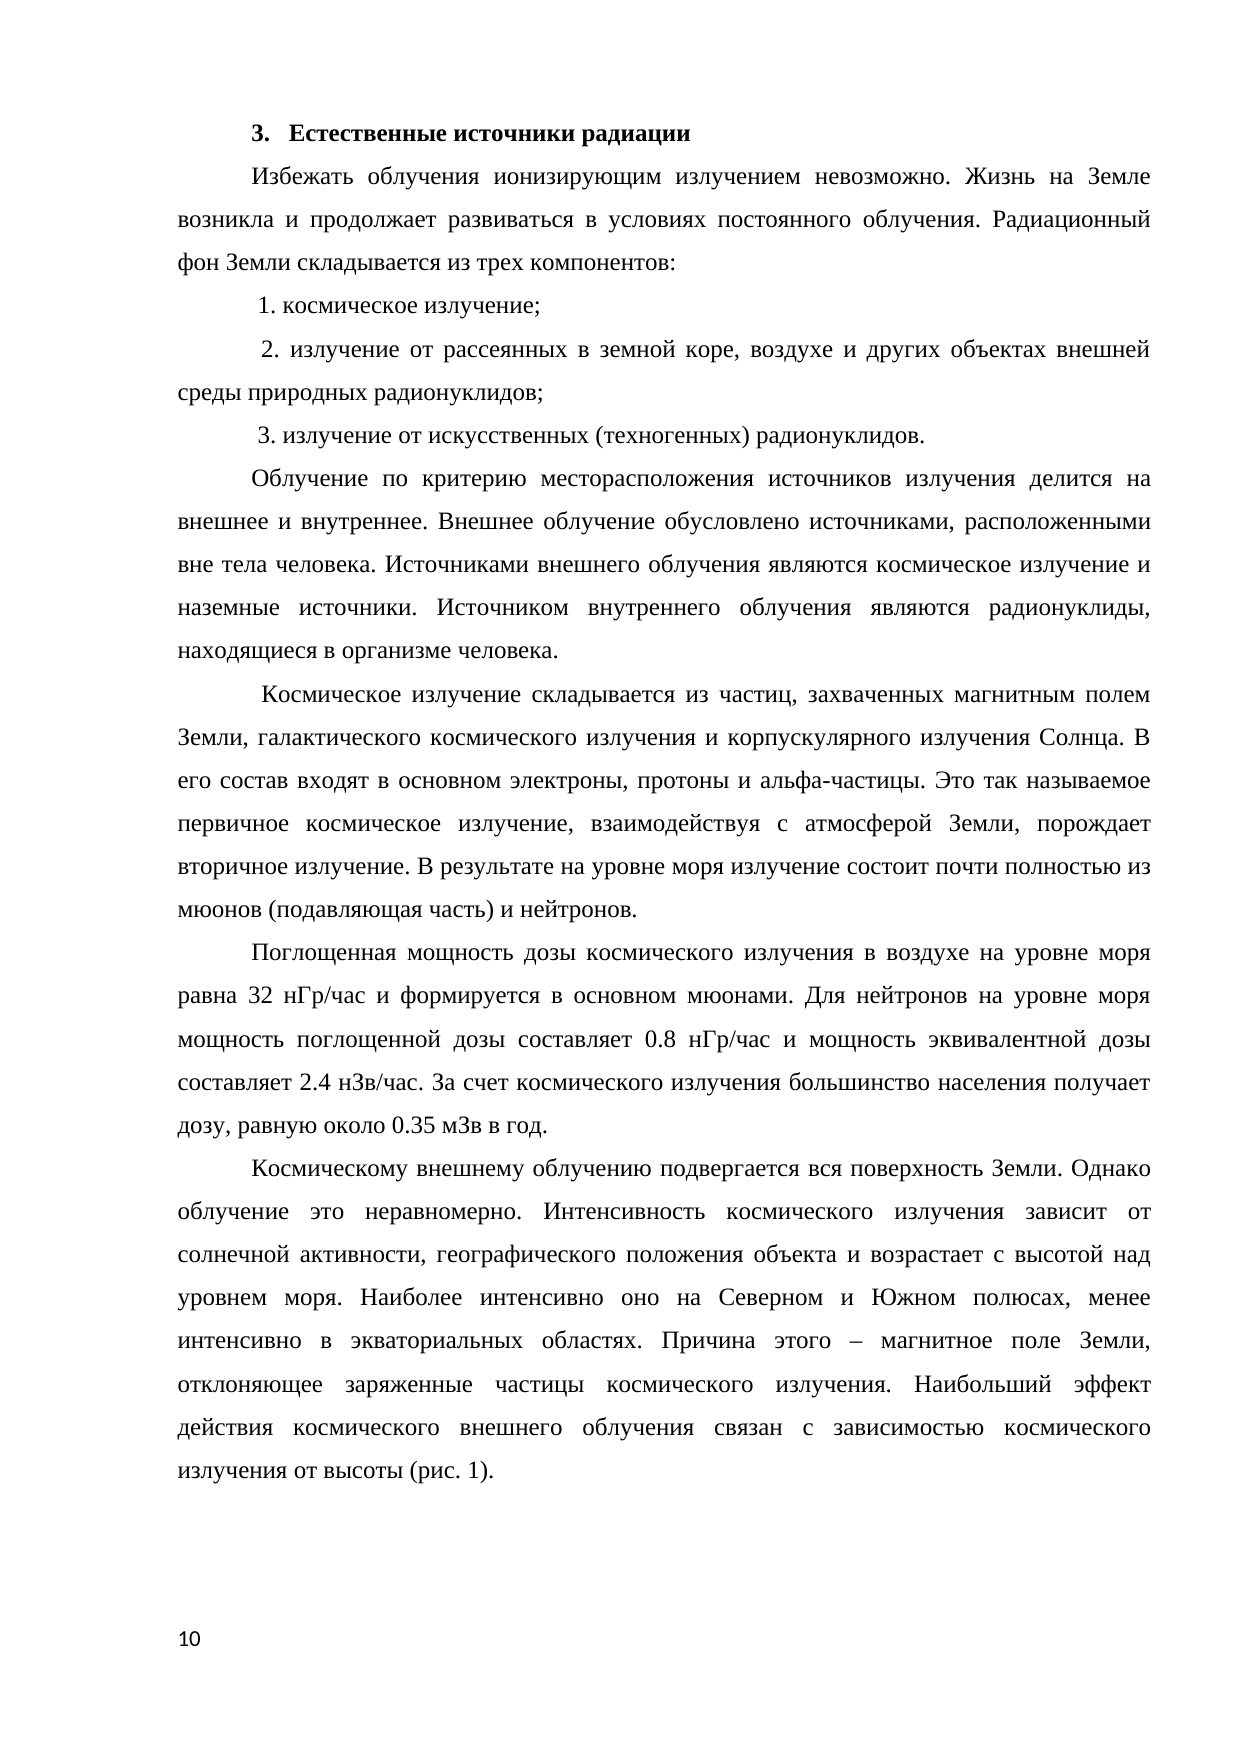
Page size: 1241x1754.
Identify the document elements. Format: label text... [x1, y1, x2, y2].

text 1. космическое излучение; [177, 291, 1152, 319]
text Космическое излучение складывается из частиц, захваченных магнитным полем Земли, галактического космического излучения и корпускулярного излучения Солнца. В его состав входят в основном электроны, протоны и альфа-частицы. Это так называемое первичное космическое излучение, взаимодействуя с атмосферой Земли, порождает вторичное излучение. В результате на уровне моря излучение состоит почти полностью из мюонов (подавляющая часть) и нейтронов. [177, 679, 1152, 923]
text Поглощенная мощность дозы космического излучения в воздухе на уровне моря равна 32 нГр/час и формируется в основном мюонами. Для нейтронов на уровне моря мощность поглощенной дозы составляет 0.8 нГр/час и мощность эквивалентной дозы составляет 2.4 нЗв/час. За счет космического излучения большинство населения получает дозу, равную около 0.35 мЗв в год. [177, 937, 1152, 1139]
text Облучение по критерию месторасположения источников излучения делится на внешнее и внутреннее. Внешнее облучение обусловлено источниками, расположенными вне тела человека. Источниками внешнего облучения являются космическое излучение и наземные источники. Источником внутреннего облучения являются радионуклиды, находящиеся в организме человека. [177, 463, 1152, 664]
text Избежать облучения ионизирующим излучением невозможно. Жизнь на Земле возникла и продолжает развиваться в условиях постоянного облучения. Радиационный фон Земли складывается из трех компонентов: [177, 161, 1152, 276]
text 2. излучение от рассеянных в земной коре, воздухе и других объектах внешней среды природных радионуклидов; [177, 334, 1152, 406]
list Естественные источники радиации [251, 118, 1152, 147]
text 3. излучение от искусственных (техногенных) радионуклидов. [177, 420, 1152, 449]
text Космическому внешнему облучению подвергается вся поверхность Земли. Однако облучение это неравномерно. Интенсивность космического излучения зависит от солнечной активности, географического положения объекта и возрастает с высотой над уровнем моря. Наиболее интенсивно оно на Северном и Южном полюсах, менее интенсивно в экваториальных областях. Причина этого – магнитное поле Земли, отклоняющее заряженные частицы космического излучения. Наибольший эффект действия космического внешнего облучения связан с зависимостью космического излучения от высоты (рис. 1). [177, 1153, 1152, 1484]
